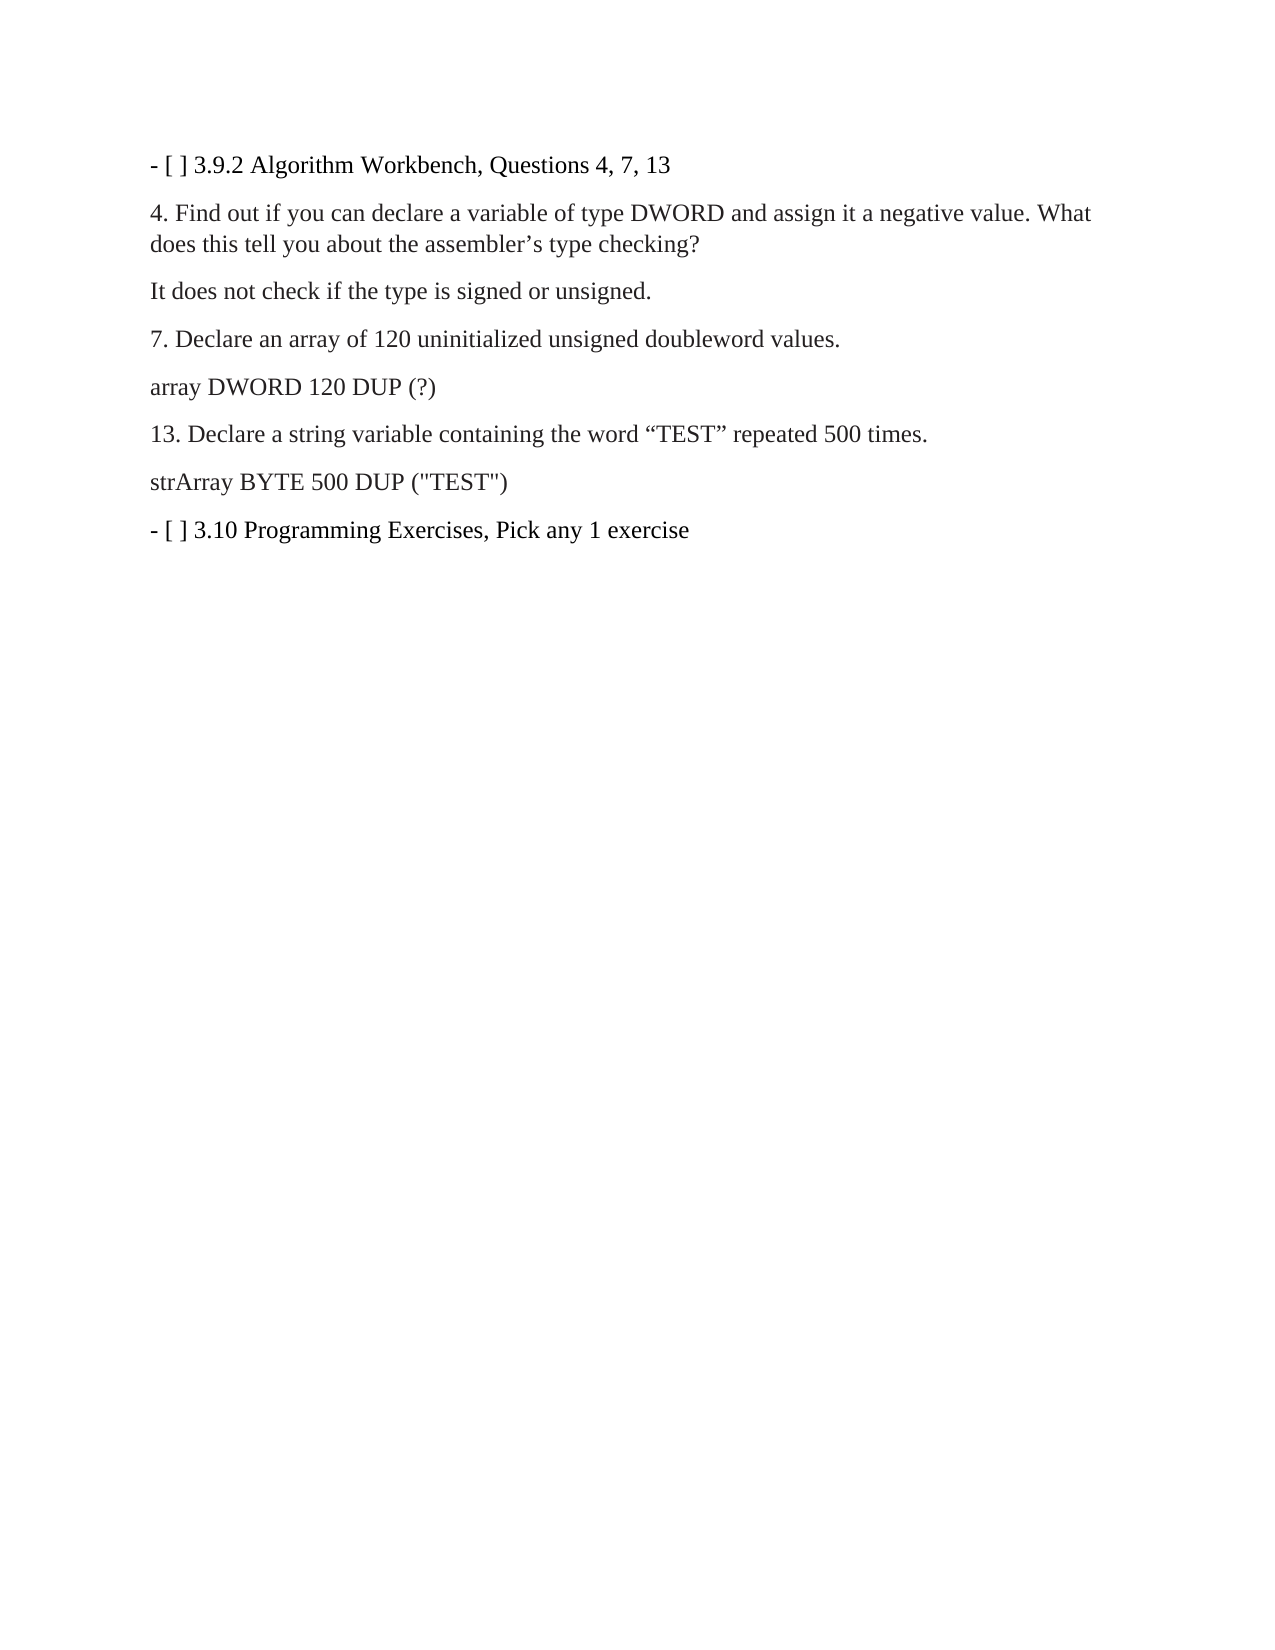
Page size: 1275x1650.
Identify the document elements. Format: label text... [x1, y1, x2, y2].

text 13. Declare a string variable containing the word “TEST” repeated 500 times. [150, 419, 1125, 448]
text 7. Declare an array of 120 uninitialized unsigned doubleword values. [150, 324, 1125, 353]
text array DWORD 120 DUP (?) [150, 372, 1125, 401]
text It does not check if the type is signed or unsigned. [150, 276, 1125, 305]
text 4. Find out if you can declare a variable of type DWORD and assign it a negative value. What does this tell you about the assembler’s type checking? [150, 198, 1125, 257]
text - [ ] 3.9.2 Algorithm Workbench, Questions 4, 7, 13 [150, 150, 1125, 179]
text - [ ] 3.10 Programming Exercises, Pick any 1 exercise [150, 515, 1125, 544]
text strArray BYTE 500 DUP ("TEST") [150, 467, 1125, 496]
